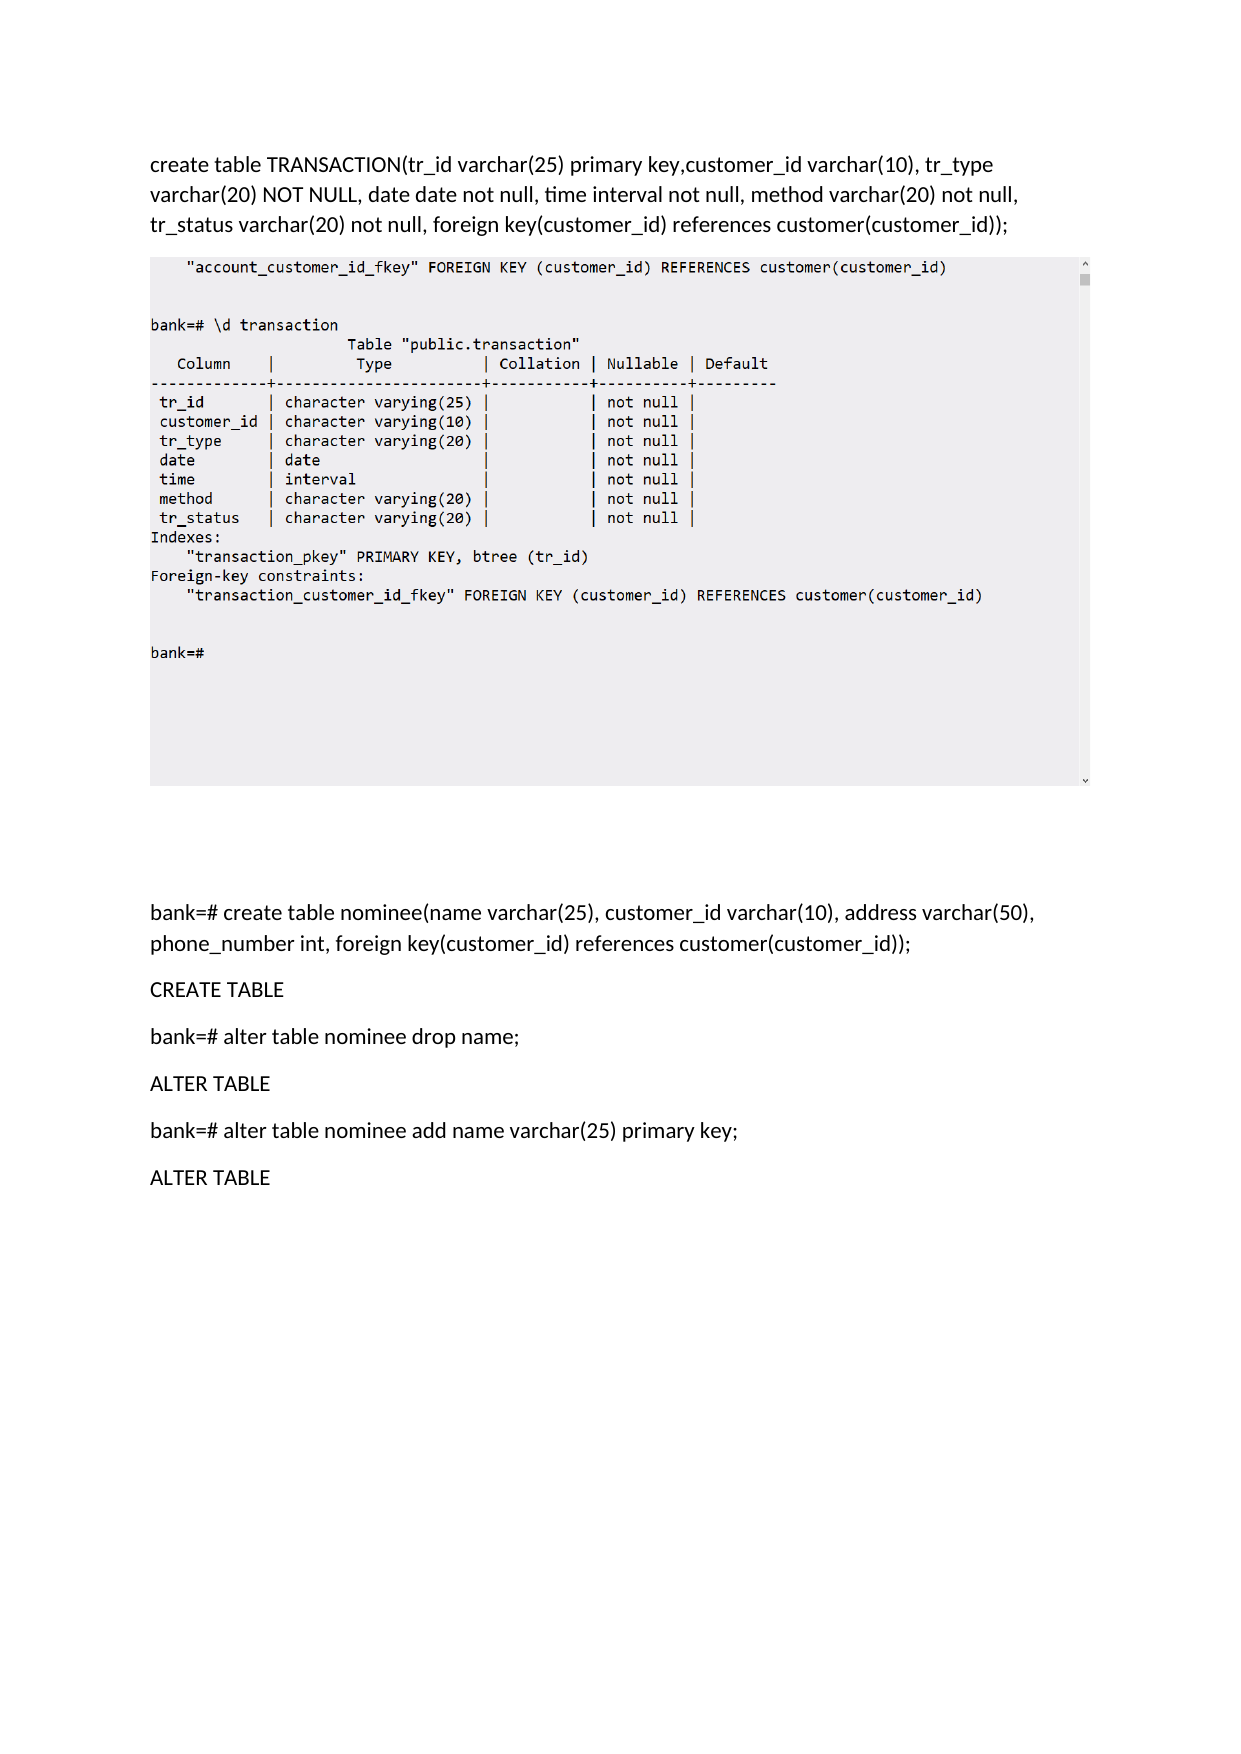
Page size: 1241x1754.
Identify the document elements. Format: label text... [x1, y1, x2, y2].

text ALTER TABLE [150, 1069, 1090, 1097]
text ALTER TABLE [150, 1163, 1090, 1191]
text bank=# alter table nominee add name varchar(25) primary key; [150, 1116, 1090, 1144]
text CREATE TABLE [150, 976, 1090, 1004]
text create table TRANSACTION(tr_id varchar(25) primary key,customer_id varchar(10), tr_type varchar(20) NOT NULL, date date not null, time interval not null, method varchar(20) not null, tr_status varchar(20) not null, foreign key(customer_id) references customer(customer_id)); [150, 150, 1090, 238]
text bank=# create table nominee(name varchar(25), customer_id varchar(10), address varchar(50), phone_number int, foreign key(customer_id) references customer(customer_id)); [150, 898, 1090, 957]
picture [150, 257, 1091, 786]
text bank=# alter table nominee drop name; [150, 1022, 1090, 1051]
